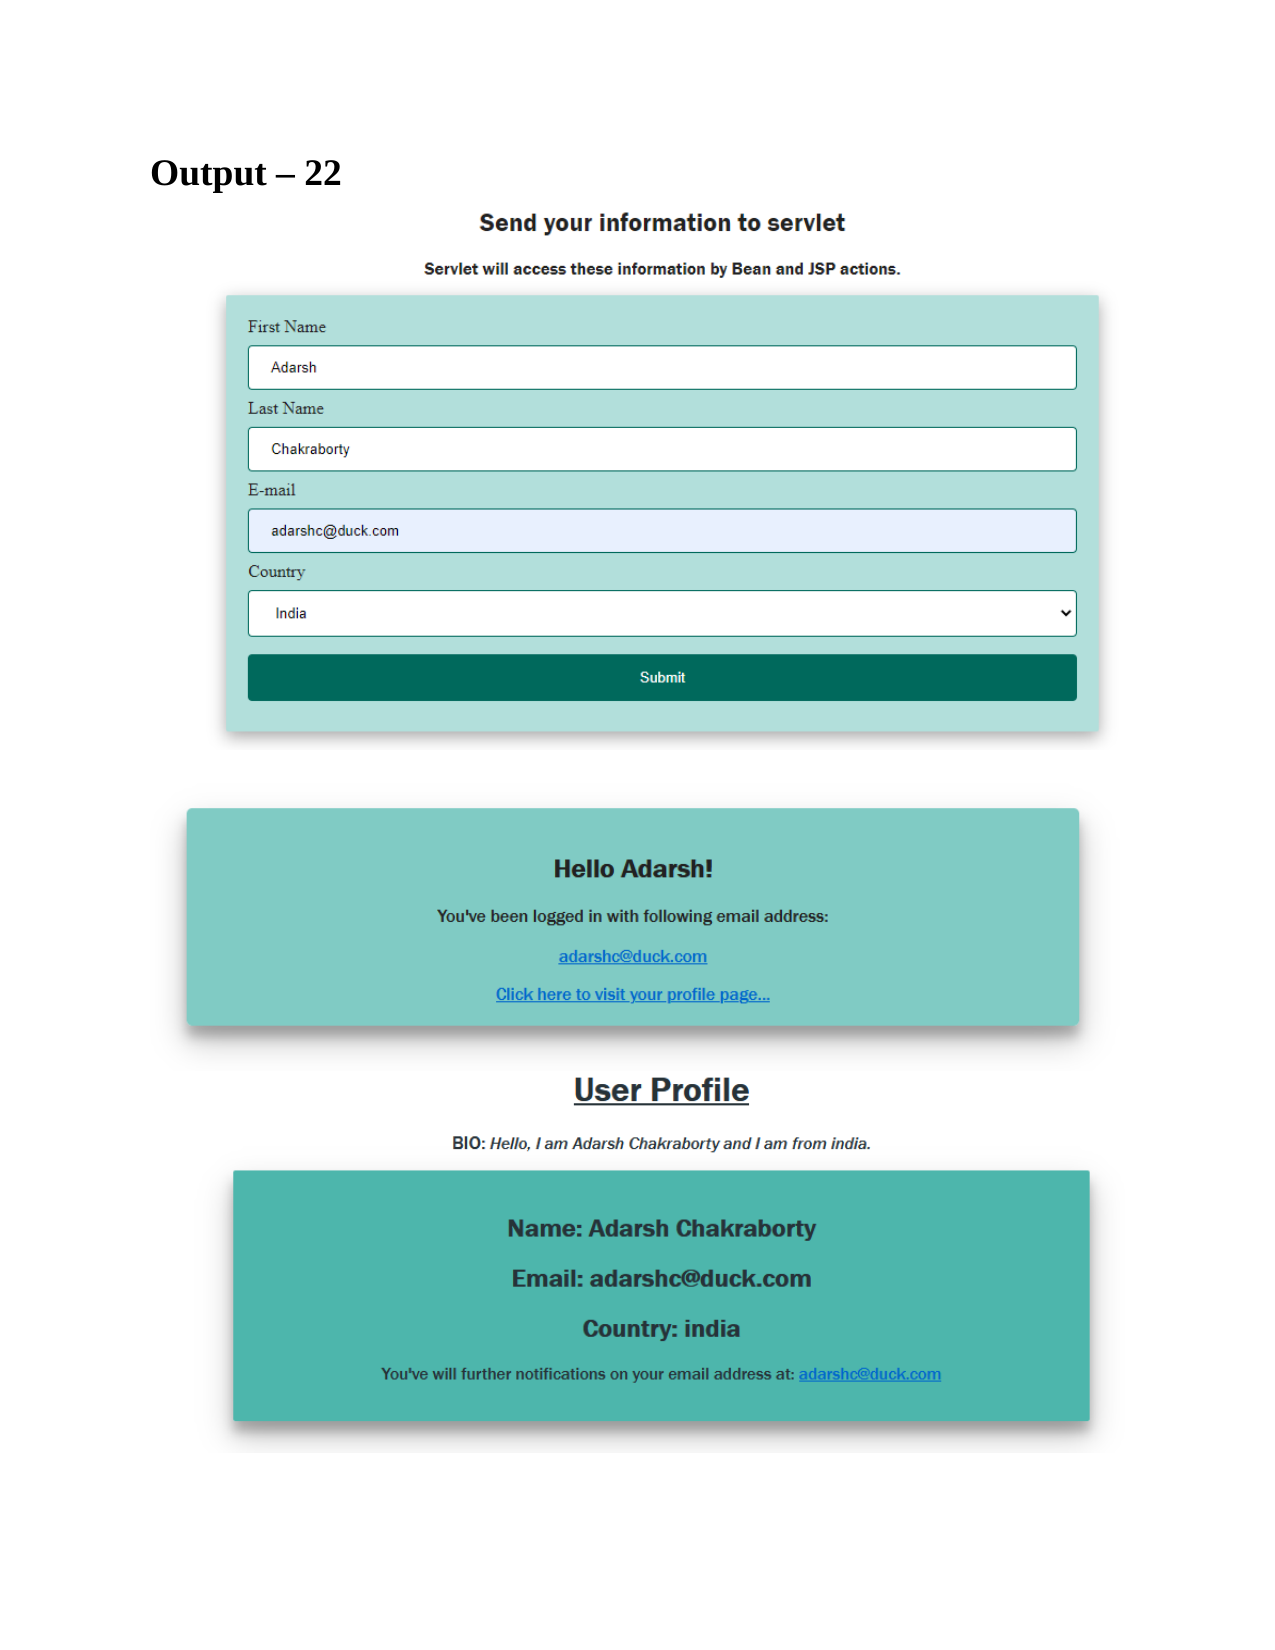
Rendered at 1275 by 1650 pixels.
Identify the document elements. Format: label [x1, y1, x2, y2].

picture [150, 777, 1125, 1453]
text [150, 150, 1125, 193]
picture [150, 193, 1125, 750]
